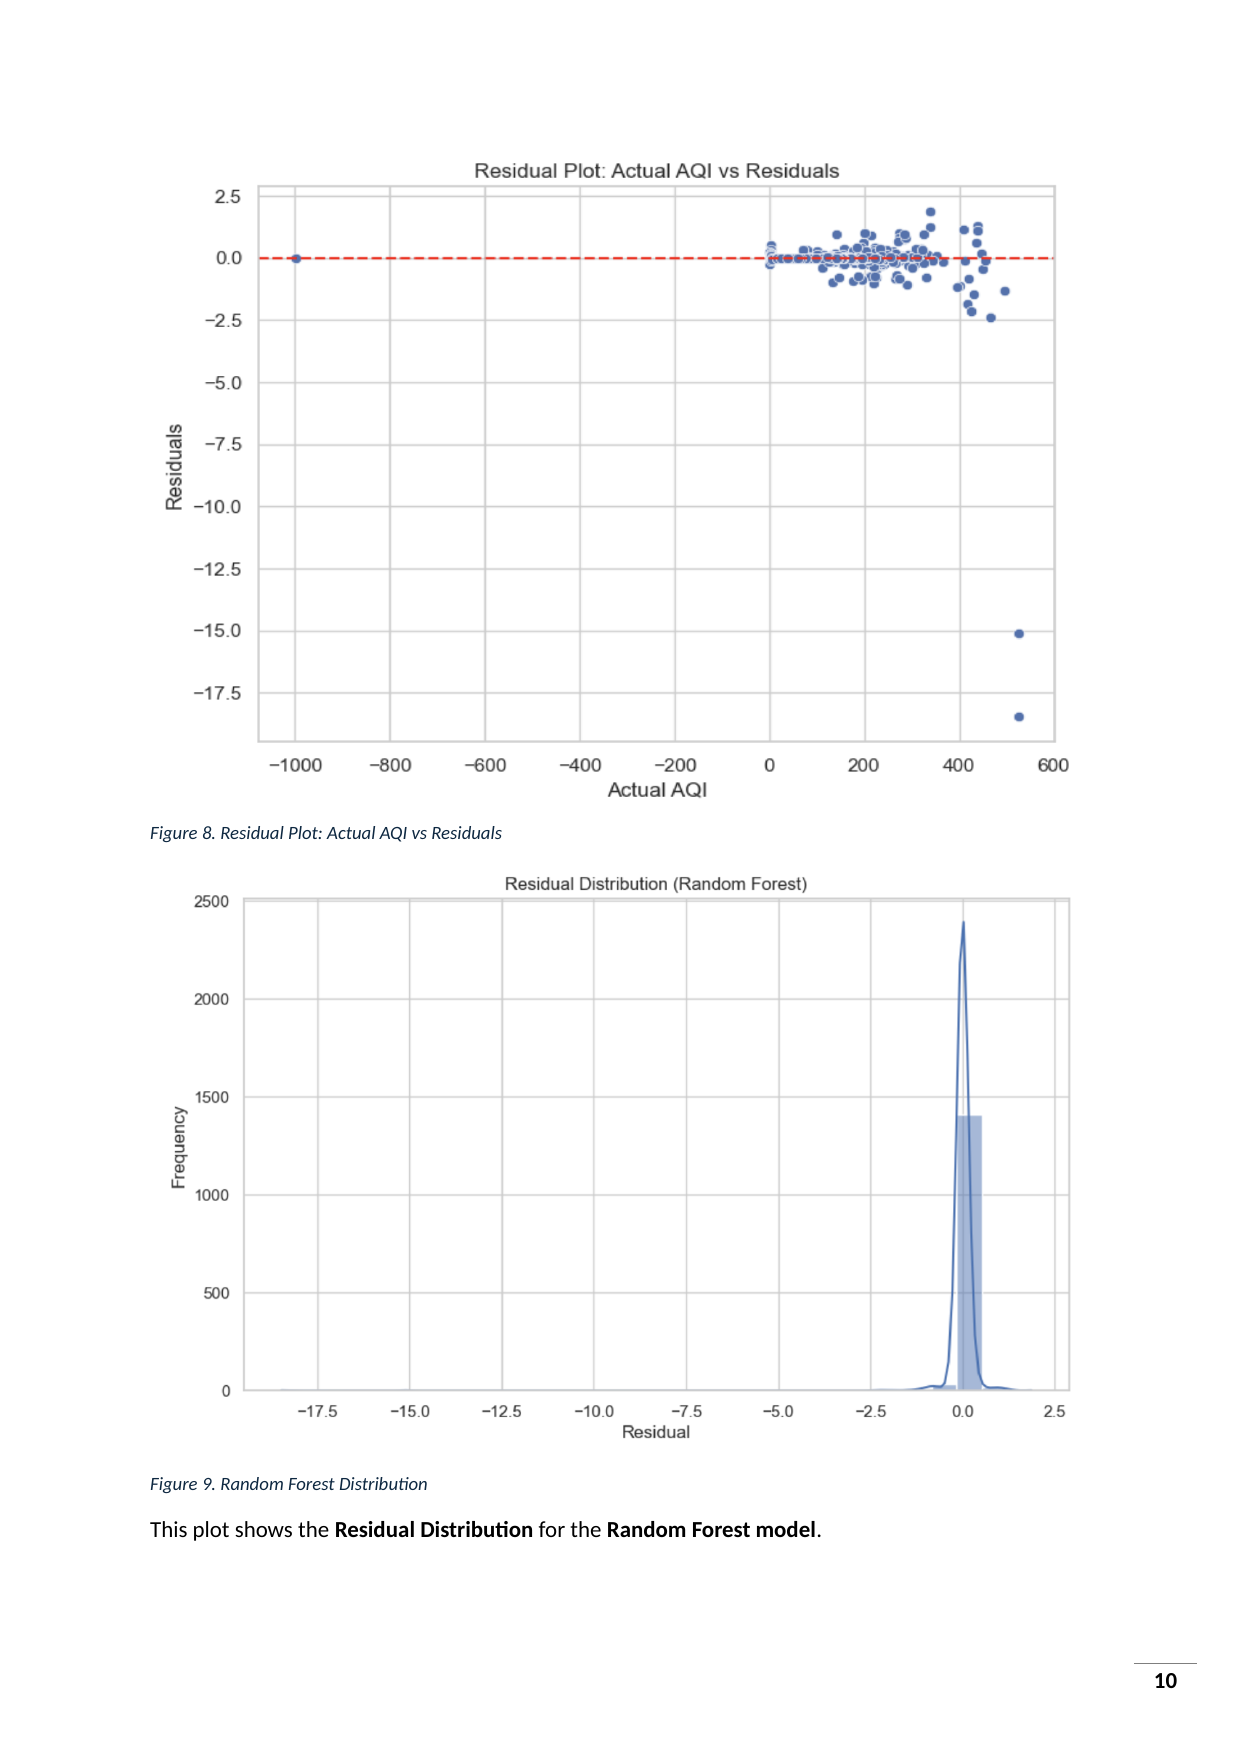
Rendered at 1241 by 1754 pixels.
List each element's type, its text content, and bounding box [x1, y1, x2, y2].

picture [150, 150, 1091, 803]
text Figure 8. Residual Plot: Actual AQI vs Residuals [150, 821, 1090, 844]
picture [150, 865, 1091, 1453]
text Figure 9. Random Forest Distribution [150, 1472, 1090, 1495]
text This plot shows the Residual Distribution for the Random Forest model. [150, 1516, 1090, 1544]
